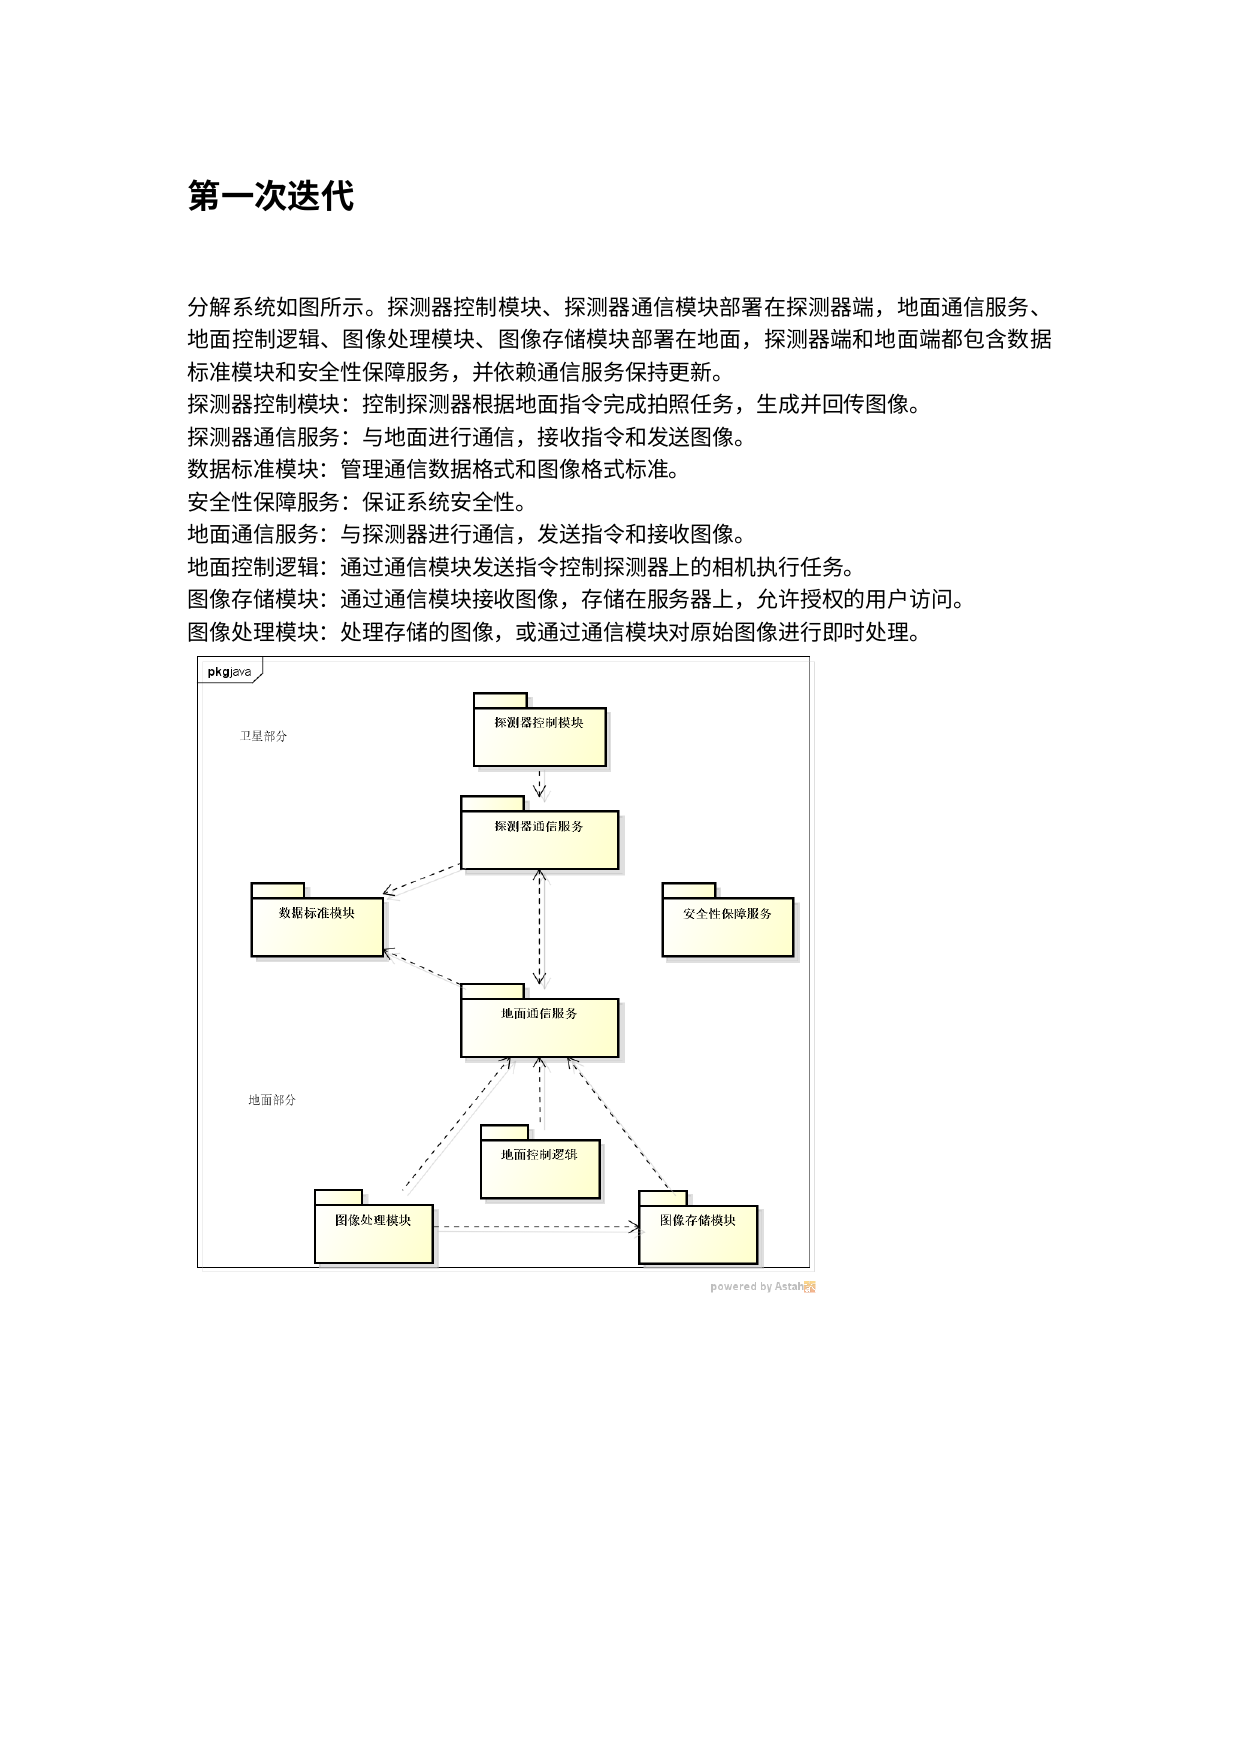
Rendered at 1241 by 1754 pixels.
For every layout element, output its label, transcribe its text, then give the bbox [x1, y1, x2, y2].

text 探测器通信服务：与地面进行通信，接收指令和发送图像。 [187, 419, 1053, 452]
text 图像处理模块：处理存储的图像，或通过通信模块对原始图像进行即时处理。 [187, 614, 1053, 647]
text 安全性保障服务：保证系统安全性。 [187, 484, 1053, 517]
text 数据标准模块：管理通信数据格式和图像格式标准。 [187, 452, 1053, 484]
picture [187, 646, 819, 1296]
text 地面通信服务：与探测器进行通信，发送指令和接收图像。 [187, 517, 1053, 549]
subtitle 第一次迭代 [187, 162, 1053, 227]
text 探测器控制模块：控制探测器根据地面指令完成拍照任务，生成并回传图像。 [187, 387, 1053, 419]
text 分解系统如图所示。探测器控制模块、探测器通信模块部署在探测器端，地面通信服务、地面控制逻辑、图像处理模块、图像存储模块部署在地面，探测器端和地面端都包含数据标准模块和安全性保障服务，并依赖通信服务保持更新。 [187, 289, 1053, 387]
text 地面控制逻辑：通过通信模块发送指令控制探测器上的相机执行任务。 [187, 549, 1053, 582]
text 图像存储模块：通过通信模块接收图像，存储在服务器上，允许授权的用户访问。 [187, 582, 1053, 614]
